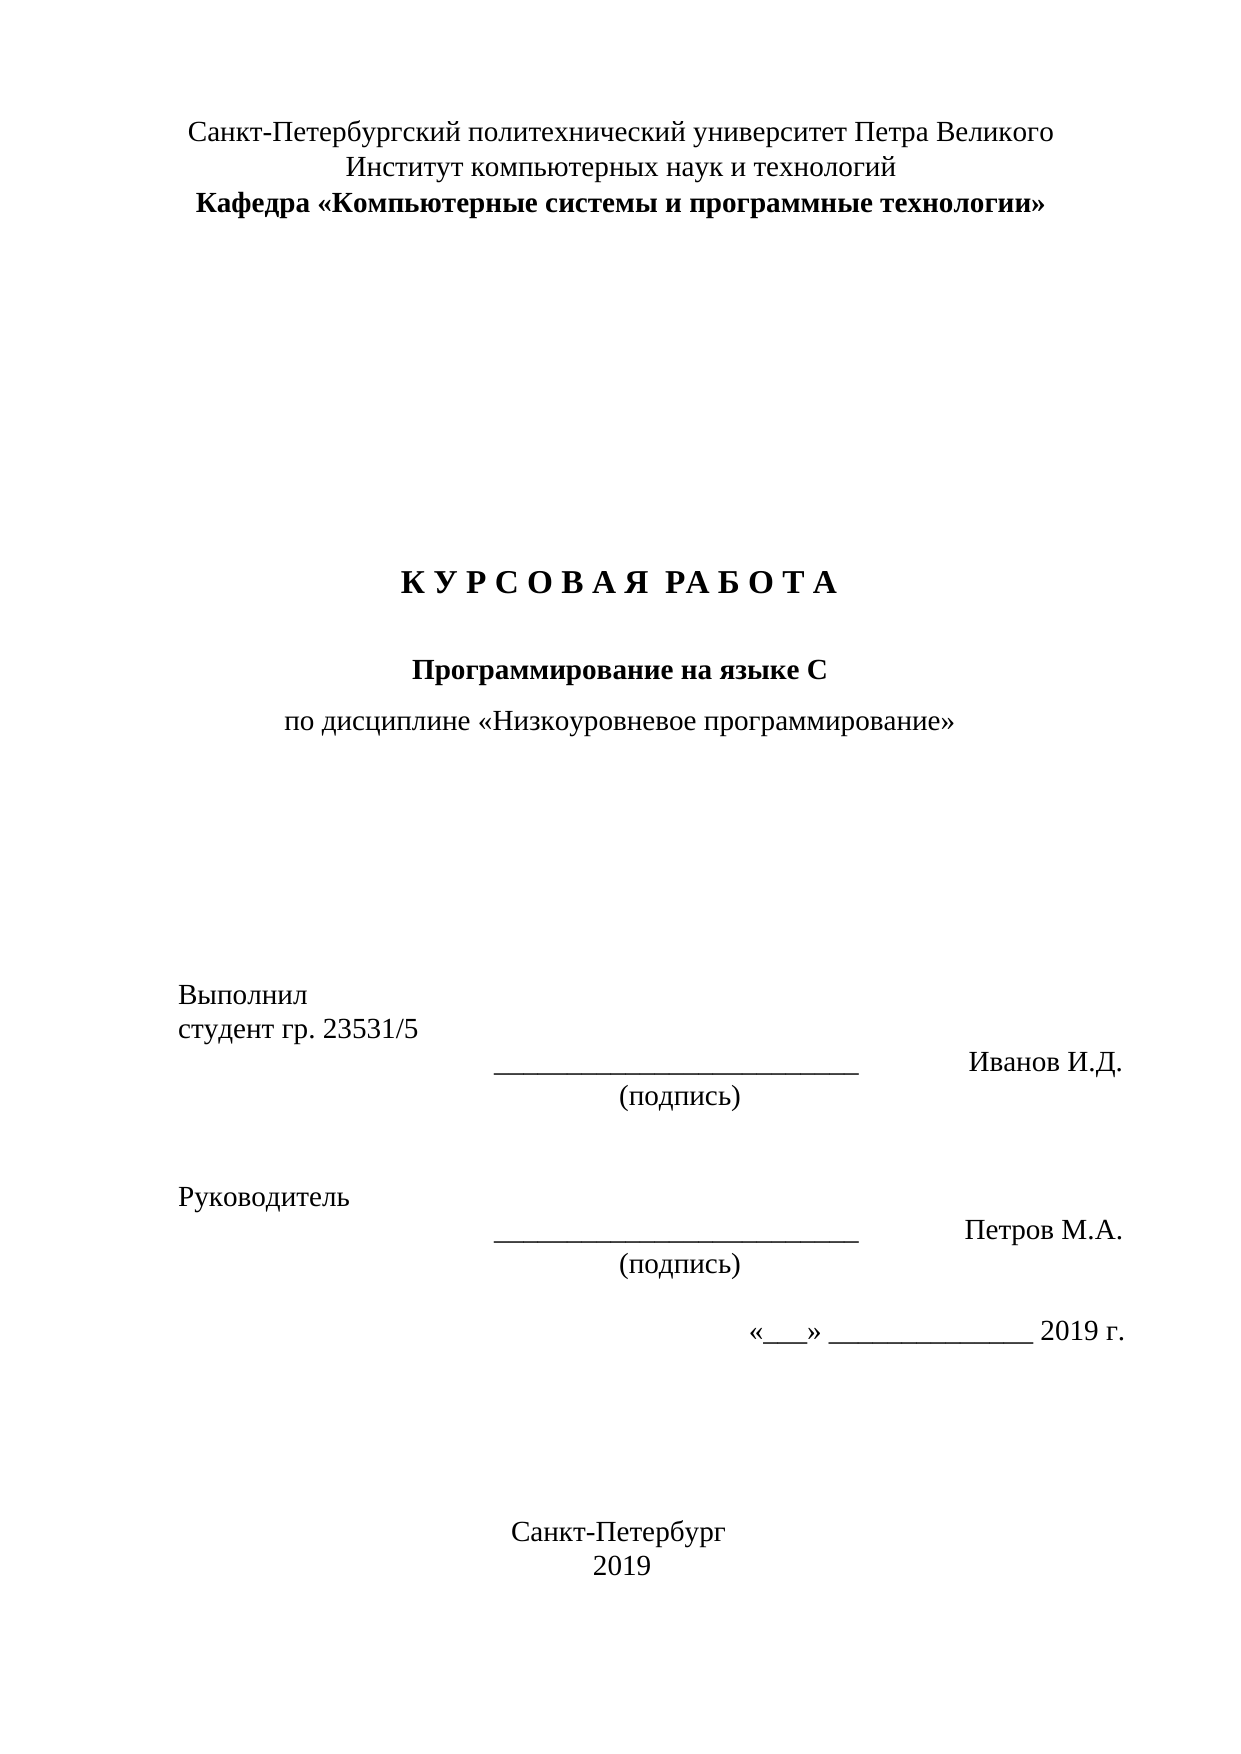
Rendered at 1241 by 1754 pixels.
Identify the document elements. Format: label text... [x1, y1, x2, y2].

text Кафедра «Компьютерные системы и программные технологии» [119, 185, 1123, 218]
text _________________________ Петров М.А. [119, 1212, 1125, 1246]
text Институт компьютерных наук и технологий [119, 149, 1123, 183]
text «___» ______________ 2019 г. [119, 1313, 1125, 1346]
text Руководитель [119, 1179, 1125, 1212]
text студент гр. 23531/5 [119, 1011, 1125, 1044]
text (подпись) [119, 1246, 1125, 1279]
text (подпись) [119, 1078, 1125, 1112]
text К У Р С О В А Я РА Б О Т А [119, 563, 1119, 601]
text по дисциплине «Низкоуровневое программирование» [119, 703, 1121, 737]
text _________________________ Иванов И.Д. [119, 1044, 1125, 1078]
text Санкт-Петербург 2019 [119, 1514, 1125, 1581]
text Выполнил [119, 977, 1125, 1011]
text Санкт-Петербургский политехнический университет Петра Великого [119, 114, 1123, 148]
text Программирование на языке C [119, 652, 1121, 686]
